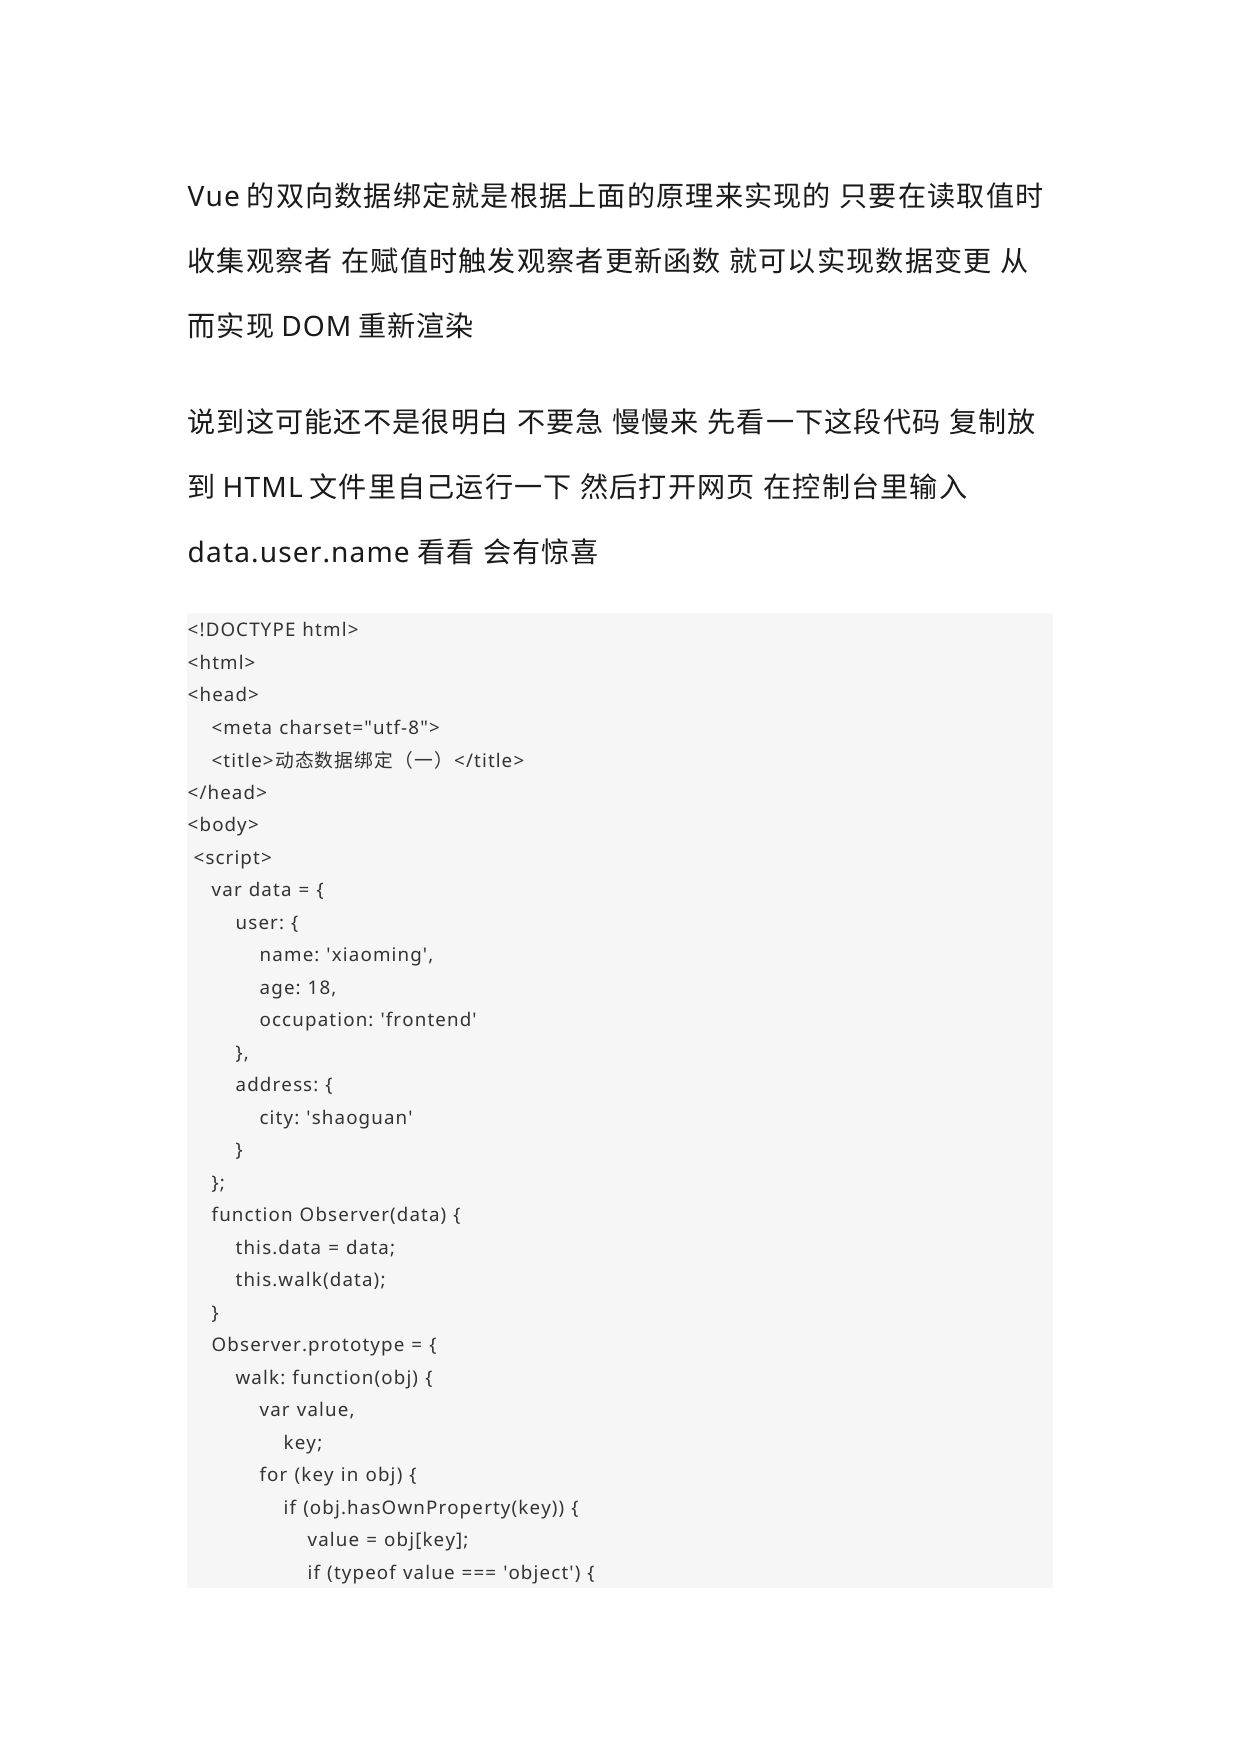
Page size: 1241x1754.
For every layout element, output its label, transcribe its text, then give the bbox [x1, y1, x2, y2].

text 说到这可能还不是很明白 不要急 慢慢来 先看一下这段代码 复制放到HTML文件里自己运行一下 然后打开网页 在控制台里输入data.user.name看看 会有惊喜 [187, 388, 1053, 583]
text Vue的双向数据绑定就是根据上面的原理来实现的 只要在读取值时收集观察者 在赋值时触发观察者更新函数 就可以实现数据变更 从而实现DOM重新渲染 [187, 162, 1053, 357]
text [187, 613, 1053, 1588]
